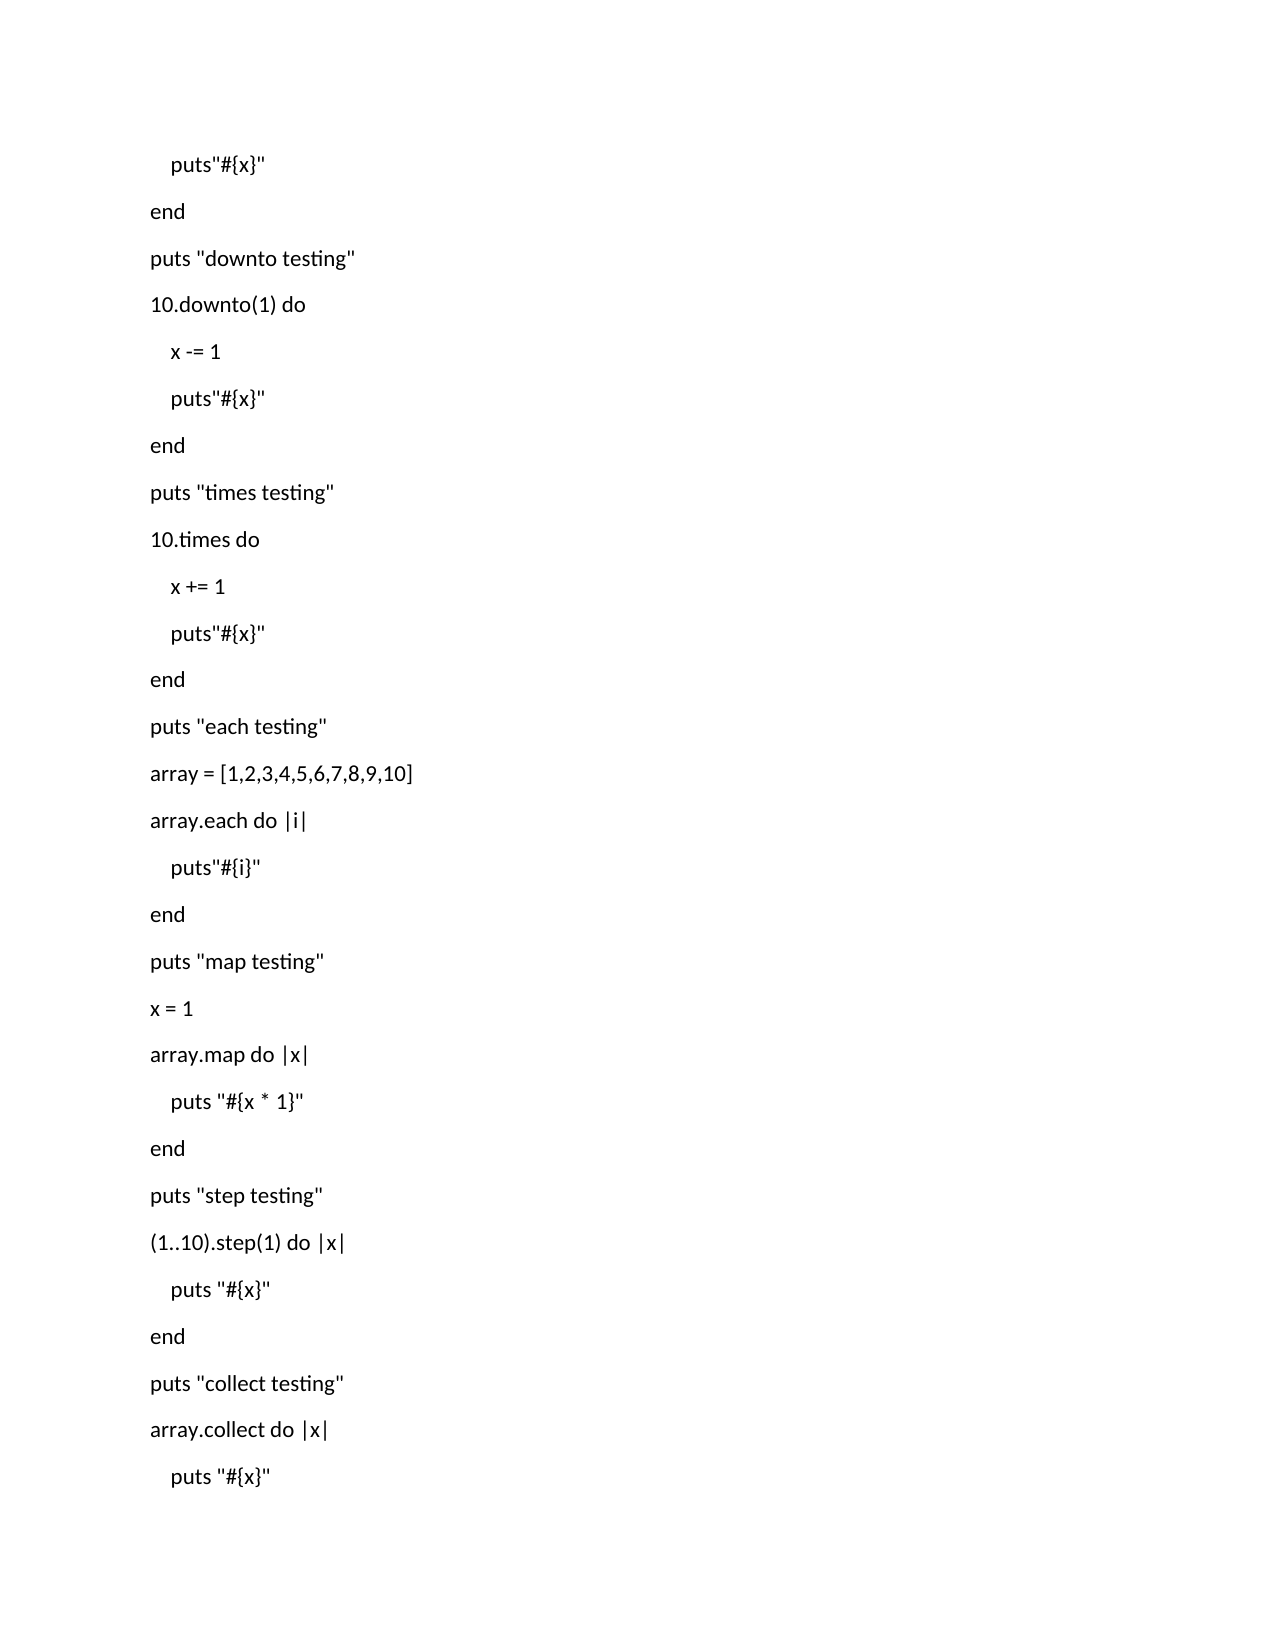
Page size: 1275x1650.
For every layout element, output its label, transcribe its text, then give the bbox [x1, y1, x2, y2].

text end [150, 666, 1125, 694]
text end [150, 1322, 1125, 1350]
text puts"#{x}" [150, 150, 1125, 178]
text (1..10).step(1) do |x| [150, 1228, 1125, 1256]
text end [150, 900, 1125, 928]
text array.collect do |x| [150, 1416, 1125, 1444]
text puts "times testing" [150, 478, 1125, 506]
text puts "map testing" [150, 947, 1125, 975]
text array = [1,2,3,4,5,6,7,8,9,10] [150, 759, 1125, 787]
text puts"#{x}" [150, 384, 1125, 412]
text puts "#{x}" [150, 1462, 1125, 1491]
text end [150, 197, 1125, 225]
text x = 1 [150, 994, 1125, 1022]
text puts "collect testing" [150, 1369, 1125, 1397]
text puts "step testing" [150, 1181, 1125, 1209]
text puts "#{x * 1}" [150, 1087, 1125, 1116]
text end [150, 1134, 1125, 1162]
text puts "each testing" [150, 712, 1125, 741]
text puts "downto testing" [150, 244, 1125, 272]
text puts "#{x}" [150, 1275, 1125, 1303]
text 10.downto(1) do [150, 291, 1125, 319]
text array.map do |x| [150, 1041, 1125, 1069]
text x += 1 [150, 572, 1125, 600]
text puts"#{x}" [150, 619, 1125, 647]
text array.each do |i| [150, 806, 1125, 834]
text end [150, 431, 1125, 459]
text 10.times do [150, 525, 1125, 553]
text x -= 1 [150, 337, 1125, 366]
text puts"#{i}" [150, 853, 1125, 881]
